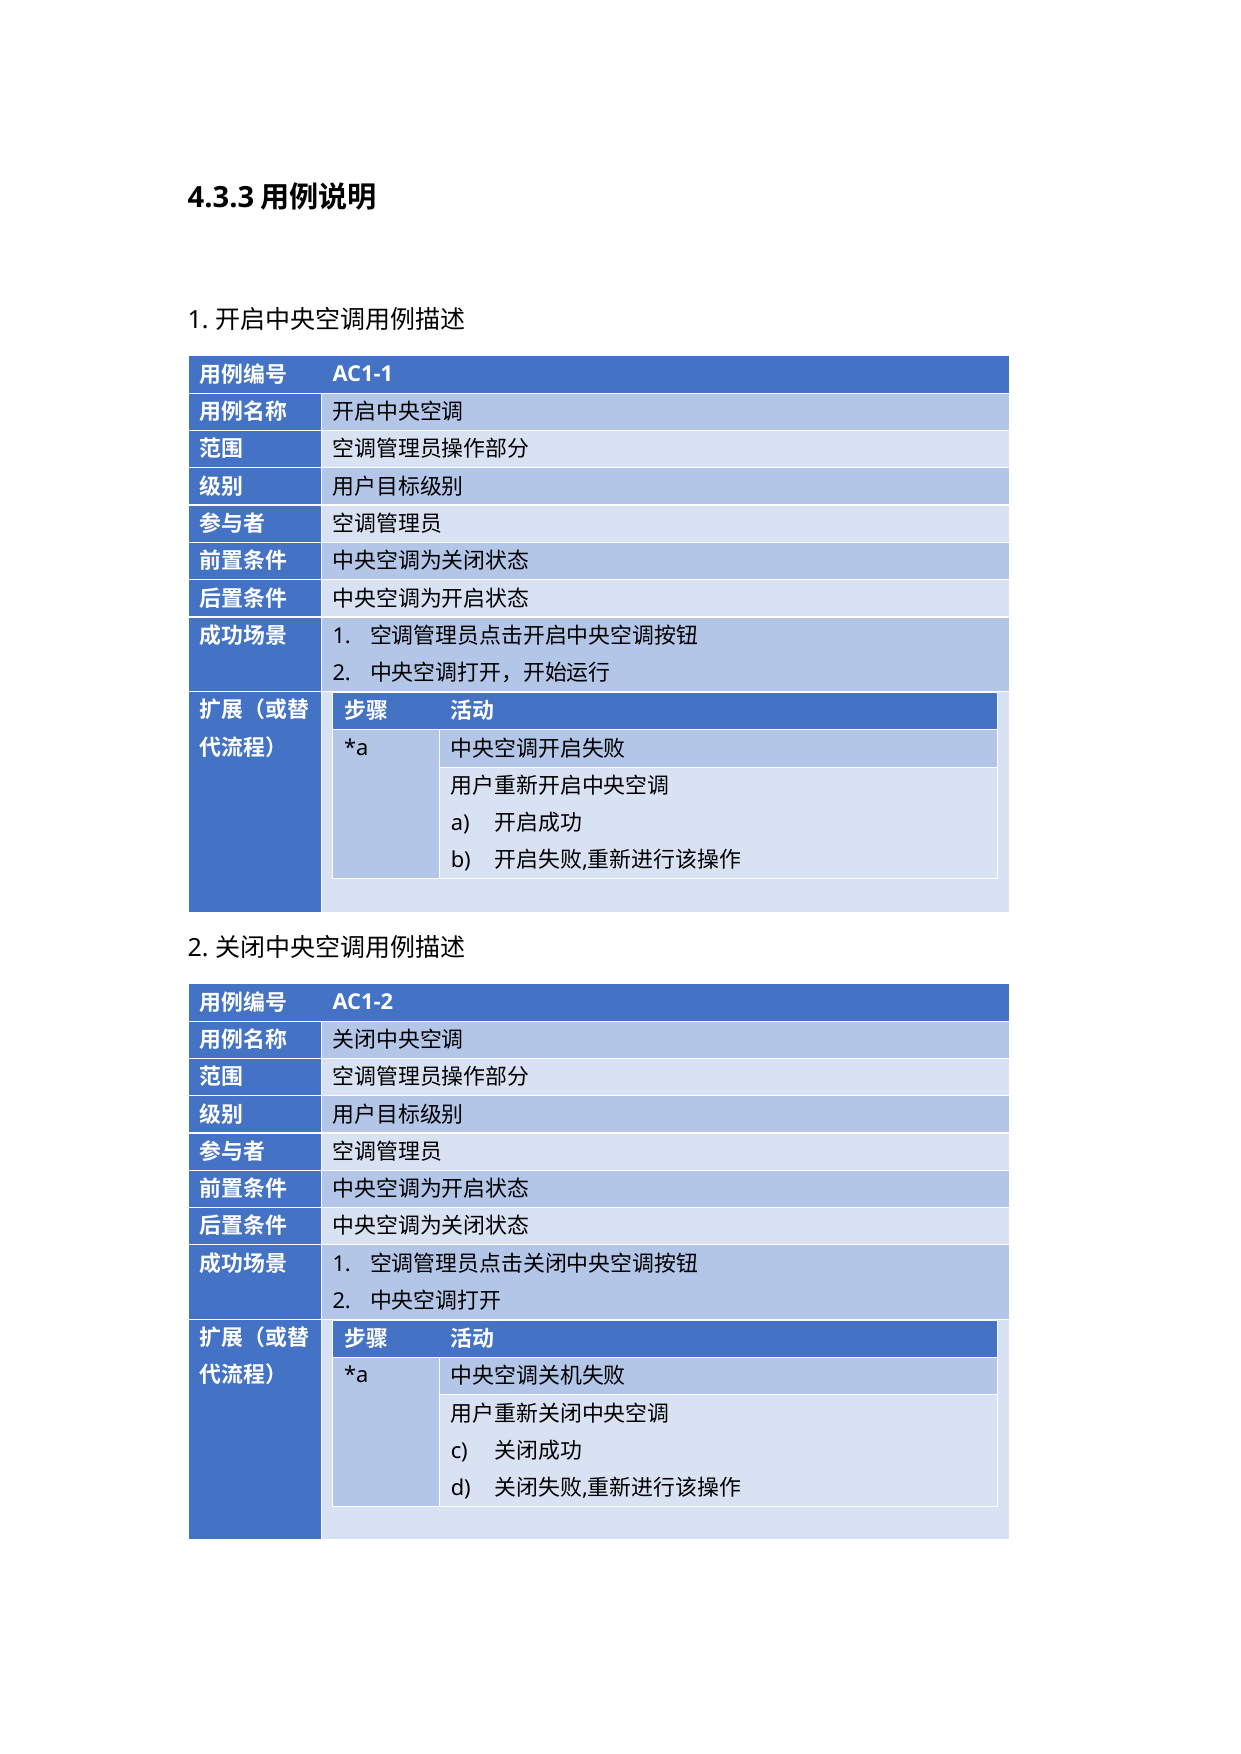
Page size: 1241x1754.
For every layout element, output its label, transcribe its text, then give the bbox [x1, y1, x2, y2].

table_cell [322, 692, 1009, 912]
table_cell 用例名称 [189, 1022, 321, 1058]
table_cell 范围 [189, 1059, 321, 1095]
table_cell 开启中央空调 [322, 394, 1009, 430]
table_cell 空调管理员操作部分 [322, 1059, 1009, 1095]
subtitle 4.3.3用例说明 [187, 162, 1053, 227]
table_cell 关闭中央空调 [322, 1022, 1009, 1058]
table_cell 中央空调为开启状态 [322, 1171, 1009, 1207]
table_cell 空调管理员 [322, 506, 1009, 542]
table_cell 成功场景 [189, 1245, 321, 1319]
table_cell 空调管理员操作部分 [322, 431, 1009, 467]
text 1. 开启中央空调用例描述 [187, 285, 1053, 350]
table_cell 用户目标级别 [322, 468, 1009, 504]
table_cell 参与者 [189, 1134, 321, 1170]
table_header 用例编号 [189, 984, 321, 1021]
table_cell 级别 [189, 1096, 321, 1132]
table_cell 中央空调为关闭状态 [322, 543, 1009, 579]
table_cell 扩展（或替代流程） [189, 1320, 321, 1539]
table_cell 空调管理员点击开启中央空调按钮 中央空调打开，开始运行 [322, 618, 1009, 691]
table_cell 用户目标级别 [322, 1096, 1009, 1132]
table_header AC1-1 [321, 356, 1009, 393]
table_cell 后置条件 [189, 1208, 321, 1244]
table_cell 空调管理员点击关闭中央空调按钮 中央空调打开 [322, 1245, 1009, 1319]
table_cell [322, 1320, 1009, 1539]
table_cell 前置条件 [189, 543, 321, 579]
table_cell 中央空调为关闭状态 [322, 1208, 1009, 1244]
table_cell 中央空调为开启状态 [322, 580, 1009, 616]
text 2. 关闭中央空调用例描述 [187, 913, 1053, 978]
table_header 用例编号 [189, 356, 321, 393]
table_header AC1-2 [321, 984, 1009, 1021]
table_cell 级别 [189, 468, 321, 504]
table_cell 用例名称 [189, 394, 321, 430]
table_cell 成功场景 [189, 618, 321, 691]
table_cell 参与者 [189, 506, 321, 542]
table_cell 空调管理员 [322, 1134, 1009, 1170]
table_cell 扩展（或替代流程） [189, 692, 321, 912]
table_cell 后置条件 [189, 580, 321, 616]
table_cell 范围 [189, 431, 321, 467]
table_cell 前置条件 [189, 1171, 321, 1207]
